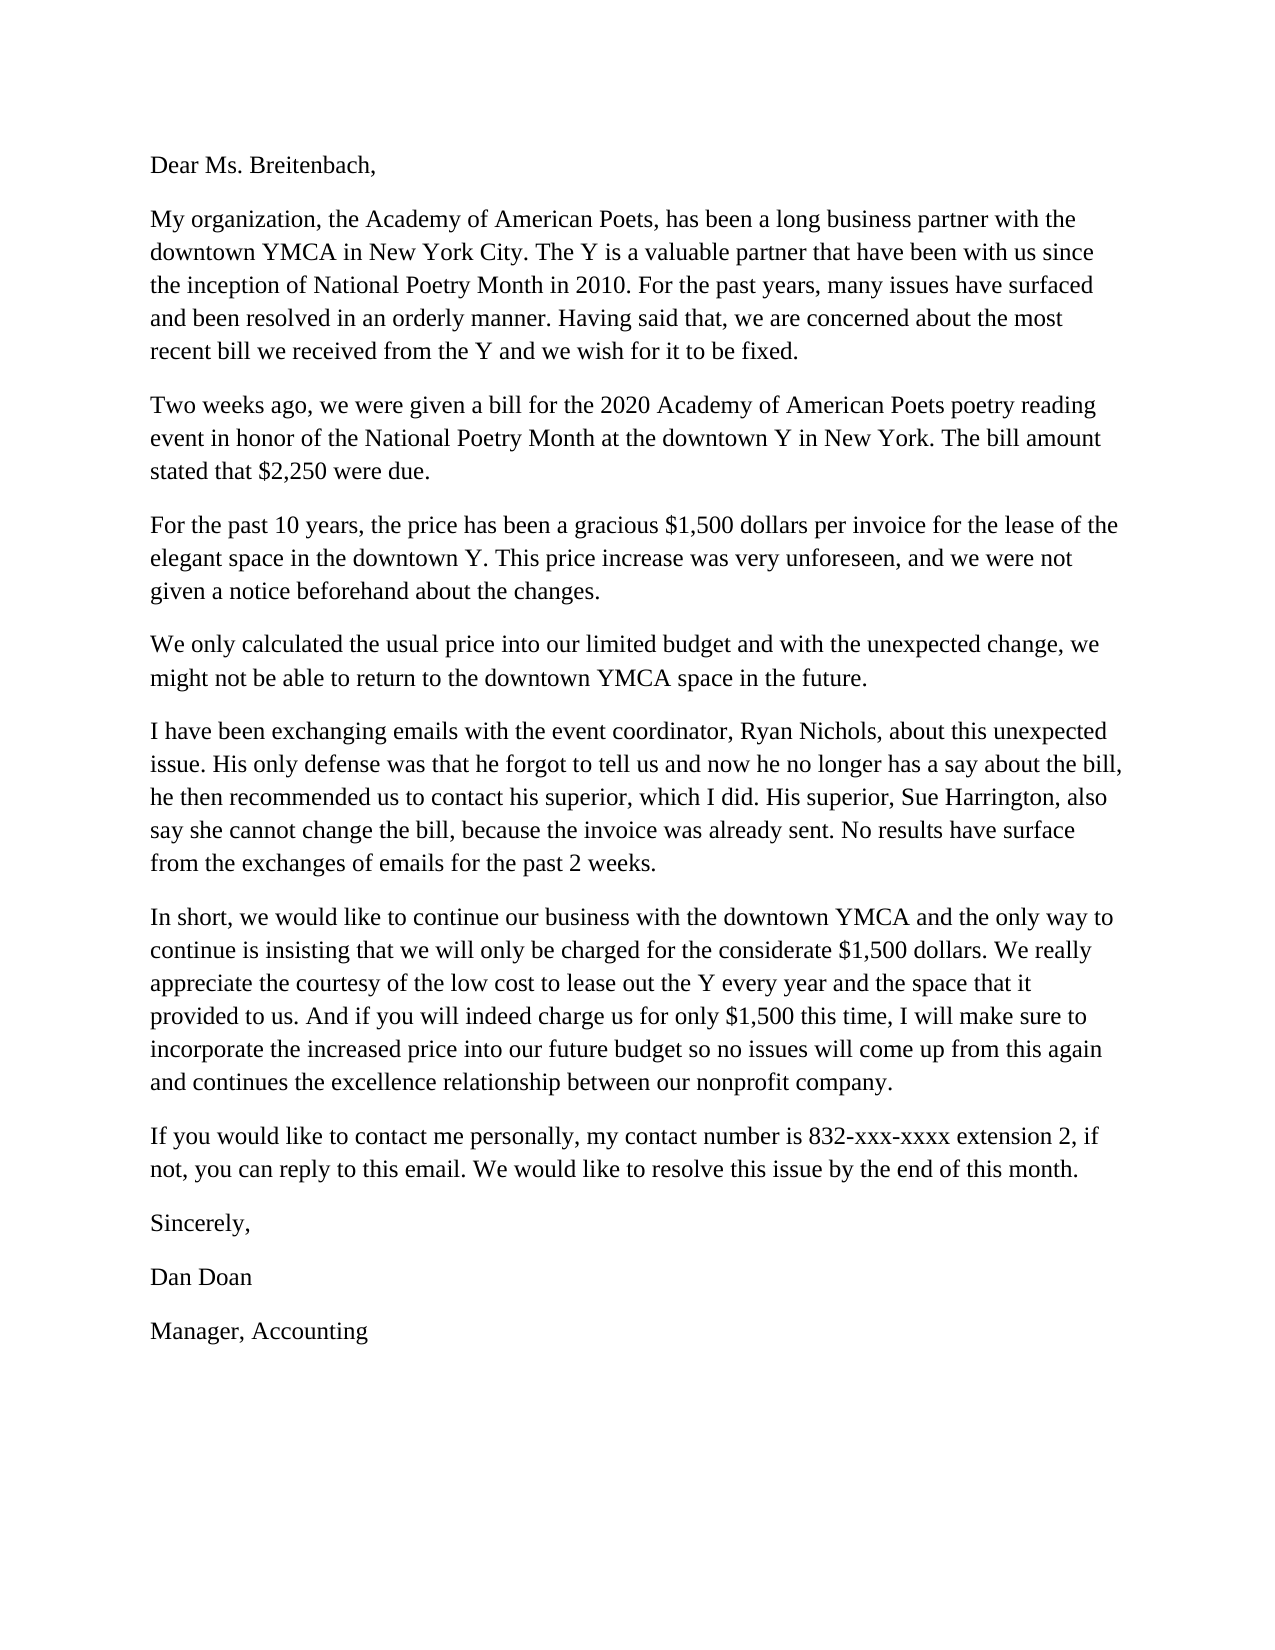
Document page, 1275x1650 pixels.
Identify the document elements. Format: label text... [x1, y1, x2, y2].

text Two weeks ago, we were given a bill for the 2020 Academy of American Poets poetry reading event in honor of the National Poetry Month at the downtown Y in New York. The bill amount stated that $2,250 were due. [150, 390, 1125, 484]
text If you would like to contact me personally, my contact number is 832-xxx-xxxx extension 2, if not, you can reply to this email. We would like to resolve this issue by the end of this month. [150, 1121, 1125, 1183]
text Dear Ms. Breitenbach, [150, 150, 1125, 179]
text We only calculated the usual price into our limited budget and with the unexpected change, we might not be able to return to the downtown YMCA space in the future. [150, 629, 1125, 691]
text I have been exchanging emails with the event coordinator, Ryan Nichols, about this unexpected issue. His only defense was that he forgot to tell us and now he no longer has a say about the bill, he then recommended us to contact his superior, which I did. His superior, Sue Harrington, also say she cannot change the bill, because the invoice was already sent. No results have surface from the exchanges of emails for the past 2 weeks. [150, 716, 1125, 877]
text Sincerely, [150, 1208, 1125, 1237]
text In short, we would like to continue our business with the downtown YMCA and the only way to continue is insisting that we will only be charged for the considerate $1,500 dollars. We really appreciate the courtesy of the low cost to lease out the Y every year and the space that it provided to us. And if you will indeed charge us for only $1,500 this time, I will make sure to incorporate the increased price into our future budget so no issues will come up from this again and continues the excellence relationship between our nonprofit company. [150, 902, 1125, 1096]
text For the past 10 years, the price has been a gracious $1,500 dollars per invoice for the lease of the elegant space in the downtown Y. This price increase was very unforeseen, and we were not given a notice beforehand about the changes. [150, 510, 1125, 604]
text My organization, the Academy of American Poets, has been a long business partner with the downtown YMCA in New York City. The Y is a valuable partner that have been with us since the inception of National Poetry Month in 2010. For the past years, many issues have surfaced and been resolved in an orderly manner. Having said that, we are concerned about the most recent bill we received from the Y and we wish for it to be fixed. [150, 204, 1125, 365]
text Dan Doan [150, 1262, 1125, 1291]
text Manager, Accounting [150, 1316, 1125, 1345]
